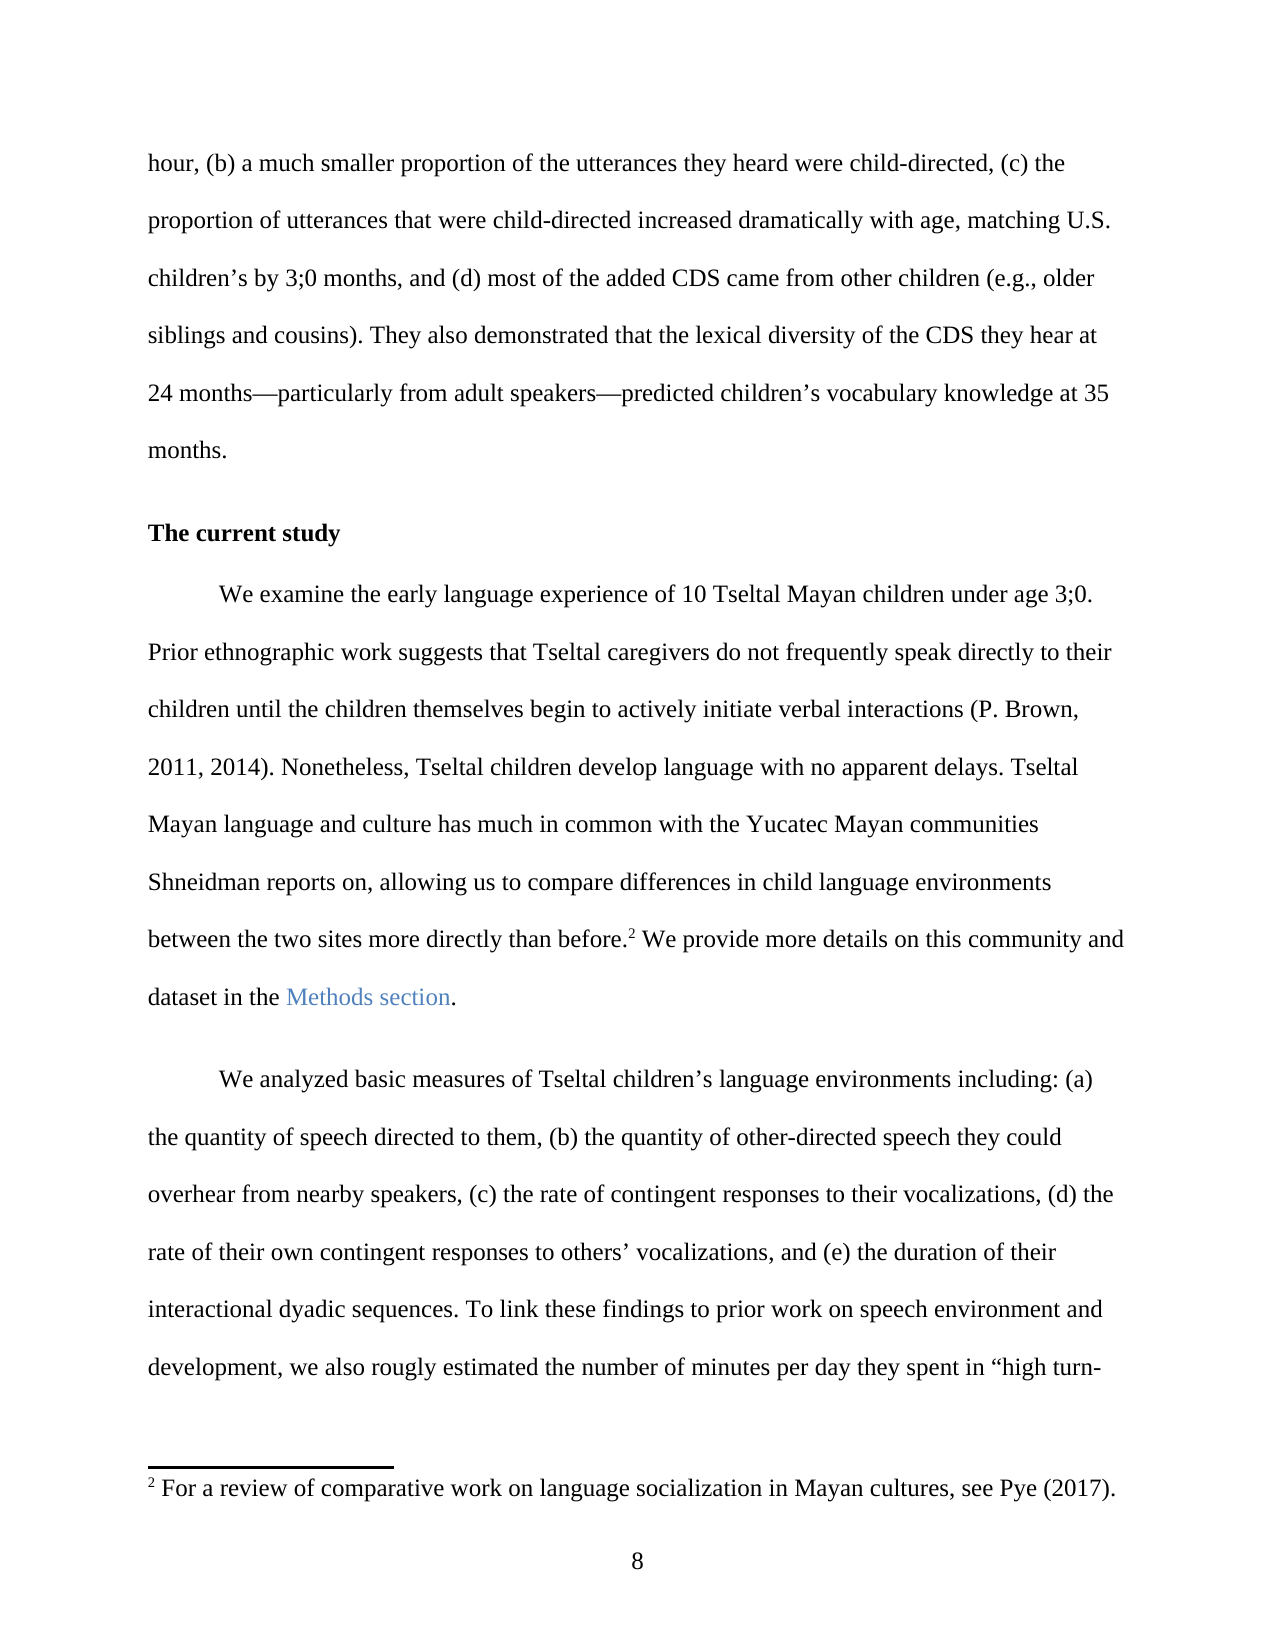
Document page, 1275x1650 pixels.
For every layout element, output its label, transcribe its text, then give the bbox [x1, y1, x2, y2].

subtitle The current study [148, 518, 1127, 546]
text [148, 1064, 1127, 1381]
text We examine the early language experience of 10 Tseltal Mayan children under age 3;0. Prior ethnographic work suggests that Tseltal caregivers do not frequently speak directly to their children until the children themselves begin to actively initiate verbal interactions (P. Brown, 2011, 2014). Nonetheless, Tseltal children develop language with no apparent delays. Tseltal Mayan language and culture has much in common with the Yucatec Mayan communities Shneidman reports on, allowing us to compare differences in child language environments between the two sites more directly than before. We provide more details on this community and dataset in the Methods section. [148, 579, 1127, 1011]
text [148, 148, 1127, 464]
